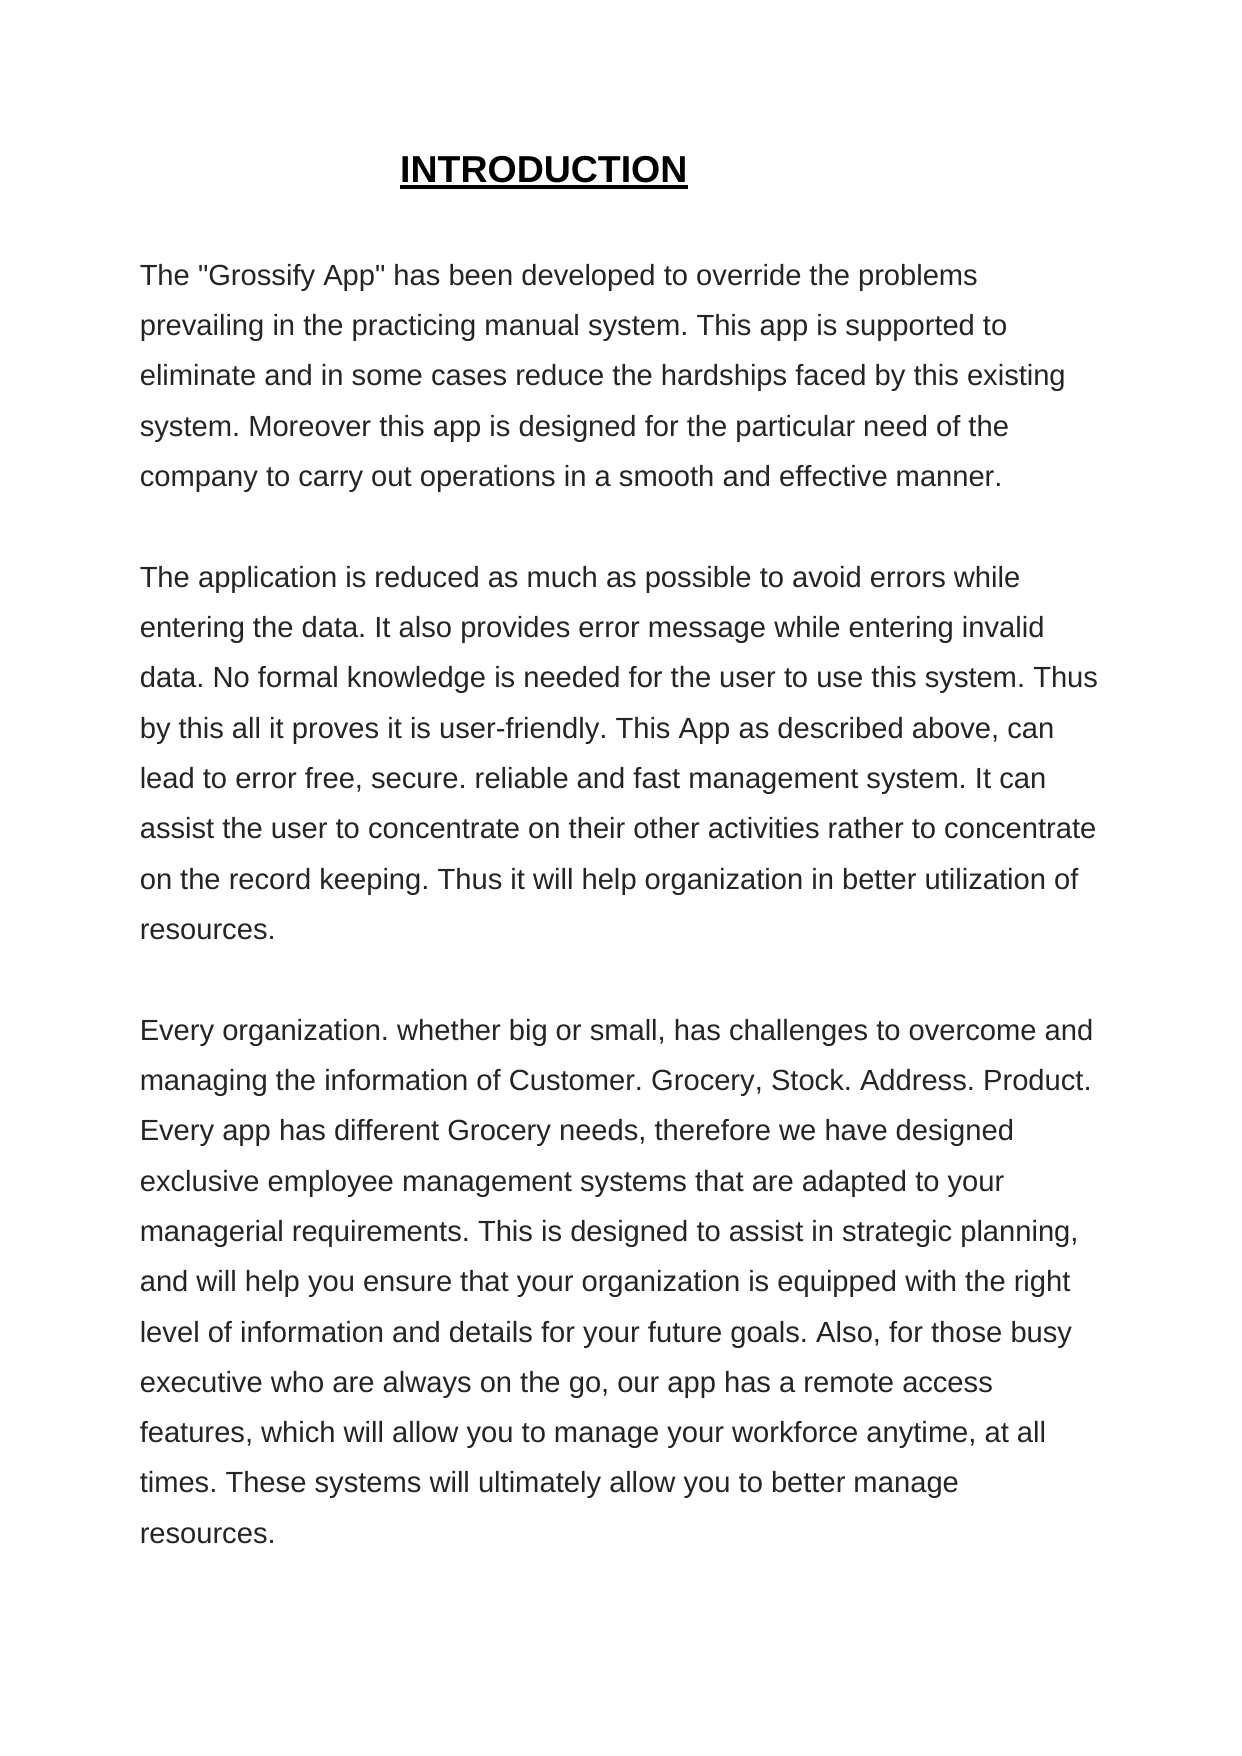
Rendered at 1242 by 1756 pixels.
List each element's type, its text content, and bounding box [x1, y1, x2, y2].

subtitle INTRODUCTION [400, 147, 1114, 190]
text Every organization. whether big or small, has challenges to overcome and managing the information of Customer. Grocery, Stock. Address. Product. Every app has different Grocery needs, therefore we have designed exclusive employee management systems that are adapted to your managerial requirements. This is designed to assist in strategic planning, and will help you ensure that your organization is equipped with the right level of information and details for your future goals. Also, for those busy executive who are always on the go, our app has a remote access features, which will allow you to manage your workforce anytime, at all times. These systems will ultimately allow you to better manage resources. [139, 1013, 1096, 1549]
text The "Grossify App" has been developed to override the problems prevailing in the practicing manual system. This app is supported to eliminate and in some cases reduce the hardships faced by this existing system. Moreover this app is designed for the particular need of the company to carry out operations in a smooth and effective manner. [139, 258, 1069, 493]
text The application is reduced as much as possible to avoid errors while entering the data. It also provides error message while entering invalid data. No formal knowledge is needed for the user to use this system. Thus by this all it proves it is user-friendly. This App as described above, can lead to error free, secure. reliable and fast management system. It can assist the user to concentrate on their other activities rather to concentrate on the record keeping. Thus it will help organization in better utilization of resources. [139, 560, 1101, 946]
